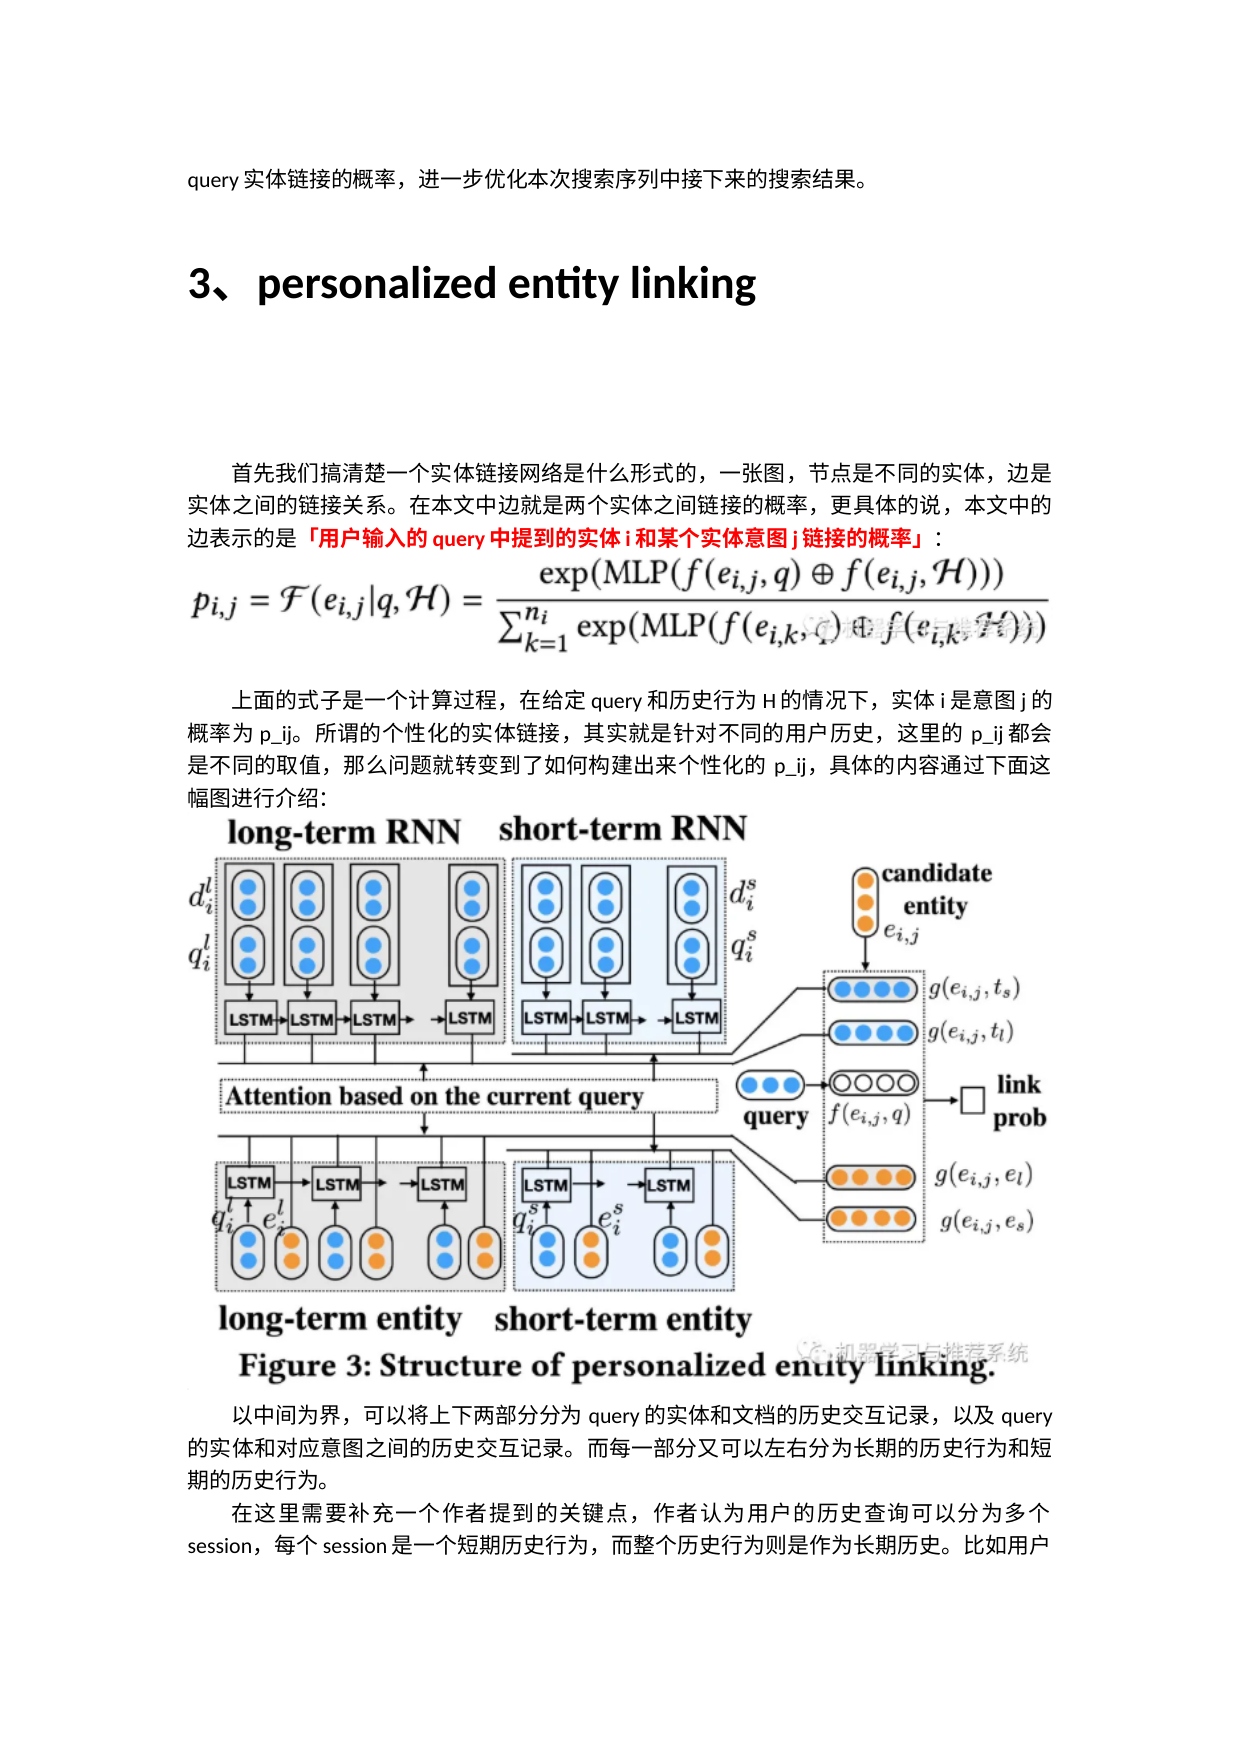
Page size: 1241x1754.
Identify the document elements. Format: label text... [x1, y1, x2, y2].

picture [187, 812, 1053, 1390]
picture [187, 552, 1053, 657]
text 在这里需要补充一个作者提到的关键点，作者认为用户的历史查询可以分为多个 session，每个session是一个短期历史行为，而整个历史行为则是作为长期历史。比如用户当前想搜索一些关于旅游的信息，那么当前这个session中他搜索的行为都是一个主要目的，本次搜索就对下一次起到重要影响。 [187, 1495, 1053, 1560]
text 上面的式子是一个计算过程，在给定query和历史行为H的情况下，实体i是意图j的概率为p_ij。所谓的个性化的实体链接，其实就是针对不同的用户历史，这里的p_ij都会是不同的取值，那么问题就转变到了如何构建出来个性化的p_ij，具体的内容通过下面这幅图进行介绍： [187, 683, 1053, 812]
subtitle 3、personalized entity linking [187, 230, 1053, 327]
text 首先我们搞清楚一个实体链接网络是什么形式的，一张图，节点是不同的实体，边是实体之间的链接关系。在本文中边就是两个实体之间链接的概率，更具体的说，本文中的边表示的是「用户输入的query中提到的实体i和某个实体意图j链接的概率」： [187, 455, 1053, 552]
text 以中间为界，可以将上下两部分分为query的实体和文档的历史交互记录，以及query 的实体和对应意图之间的历史交互记录。而每一部分又可以左右分为长期的历史行为和短期的历史行为。 [187, 1398, 1053, 1495]
